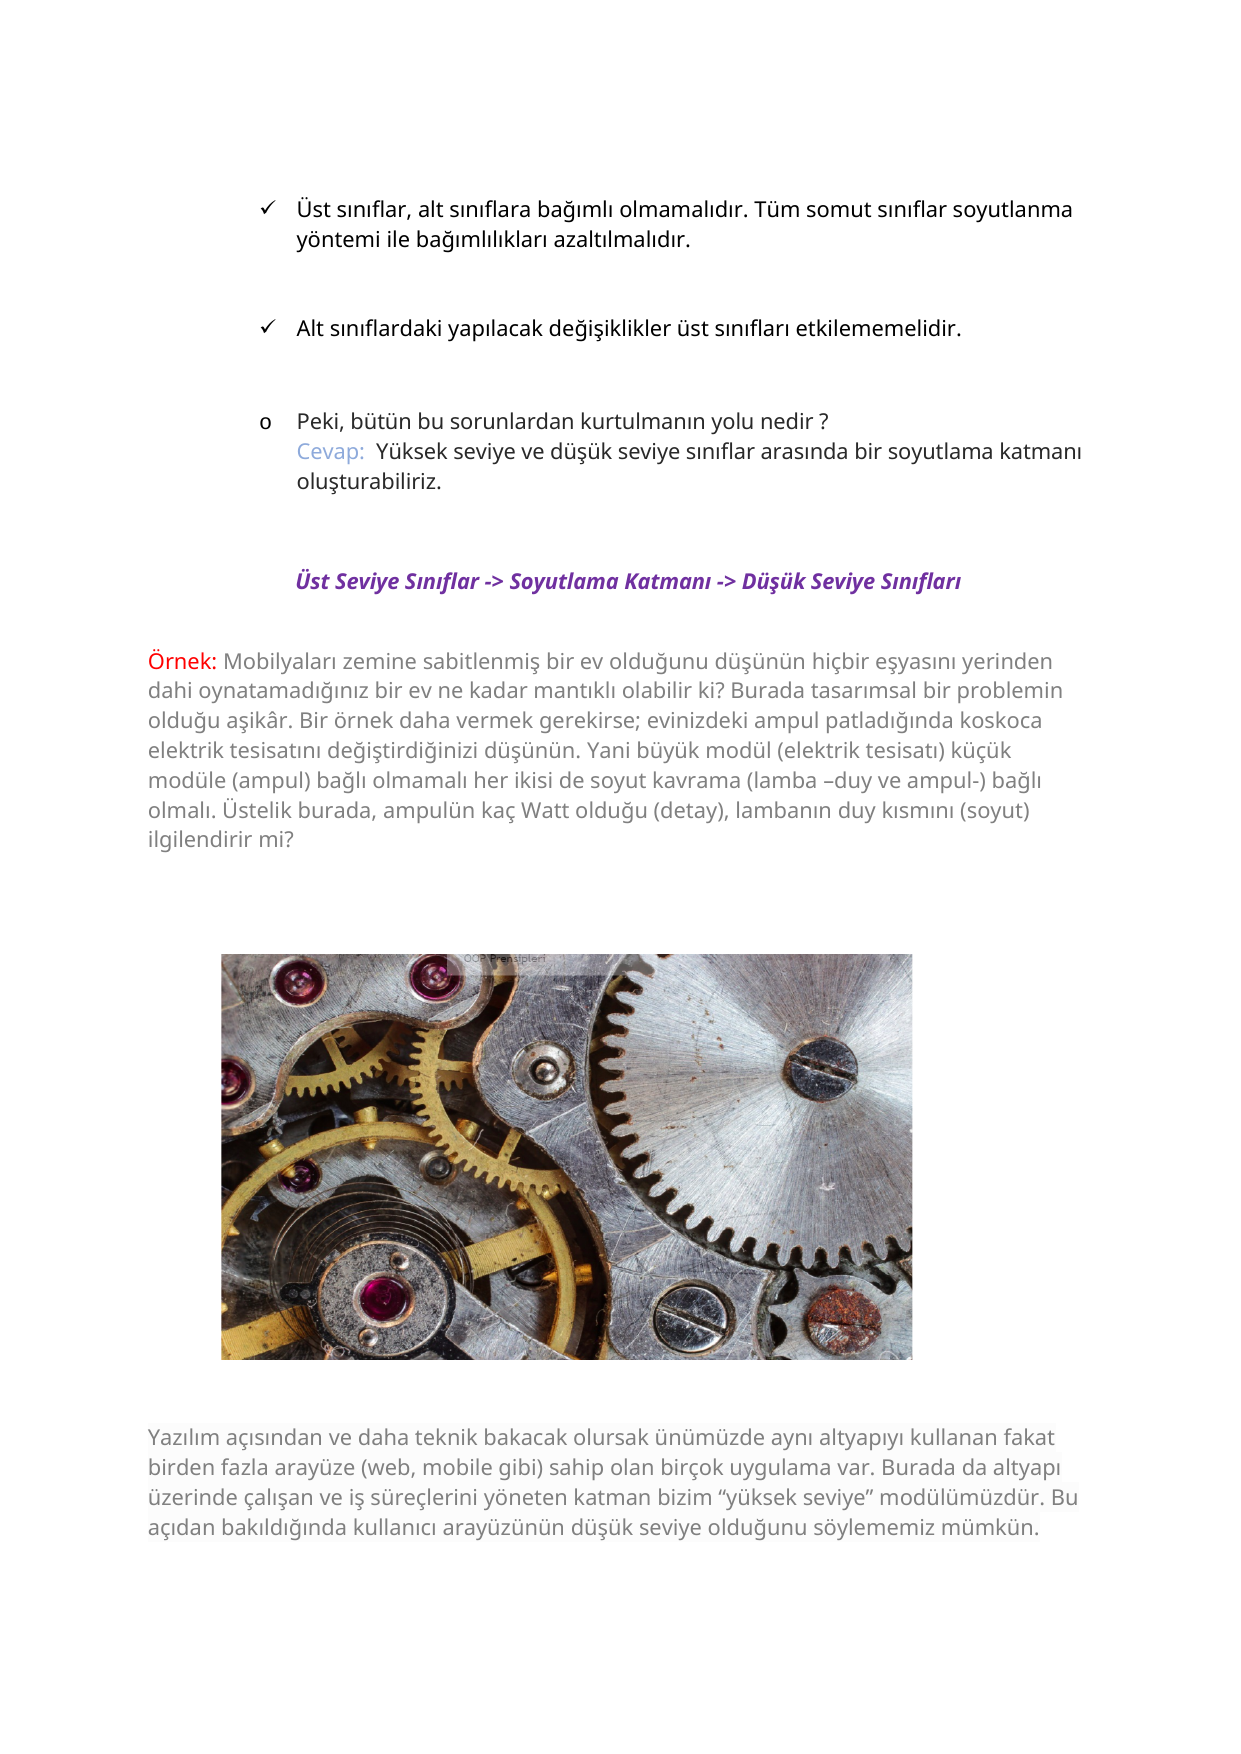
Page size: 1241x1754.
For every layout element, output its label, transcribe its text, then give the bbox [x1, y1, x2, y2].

picture [221, 954, 913, 1360]
list Üst sınıflar, alt sınıflara bağımlı olmamalıdır. Tüm somut sınıflar soyutlanma yöntemi ile bağımlılıkları azaltılmalıdır. [259, 194, 1093, 254]
text Örnek: Mobilyaları zemine sabitlenmiş bir ev olduğunu düşünün hiçbir eşyasını yerinden dahi oynatamadığınız bir ev ne kadar mantıklı olabilir ki? Burada tasarımsal bir problemin olduğu aşikâr. Bir örnek daha vermek gerekirse; evinizdeki ampul patladığında koskoca elektrik tesisatını değiştirdiğinizi düşünün. Yani büyük modül (elektrik tesisatı) küçük modüle (ampul) bağlı olmamalı her ikisi de soyut kavrama (lamba –duy ve ampul-) bağlı olmalı. Üstelik burada, ampulün kaç Watt olduğu (detay), lambanın duy kısmını (soyut) ilgilendirir mi? [148, 646, 1093, 854]
list Peki, bütün bu sorunlardan kurtulmanın yolu nedir ? Cevap: Yüksek seviye ve düşük seviye sınıflar arasında bir soyutlama katmanı oluşturabiliriz. [259, 406, 1093, 496]
list Alt sınıflardaki yapılacak değişiklikler üst sınıfları etkilememelidir. [259, 313, 1093, 343]
text Yazılım açısından ve daha teknik bakacak olursak ünümüzde aynı altyapıyı kullanan fakat birden fazla arayüze (web, mobile gibi) sahip olan birçok uygulama var. Burada da altyapı üzerinde çalışan ve iş süreçlerini yöneten katman bizim “yüksek seviye” modülümüzdür. Bu açıdan bakıldığında kullanıcı arayüzünün düşük seviye olduğunu söylememiz mümkün. [148, 1422, 1093, 1542]
text Üst Seviye Sınıflar -> Soyutlama Katmanı -> Düşük Seviye Sınıfları [259, 546, 1093, 596]
